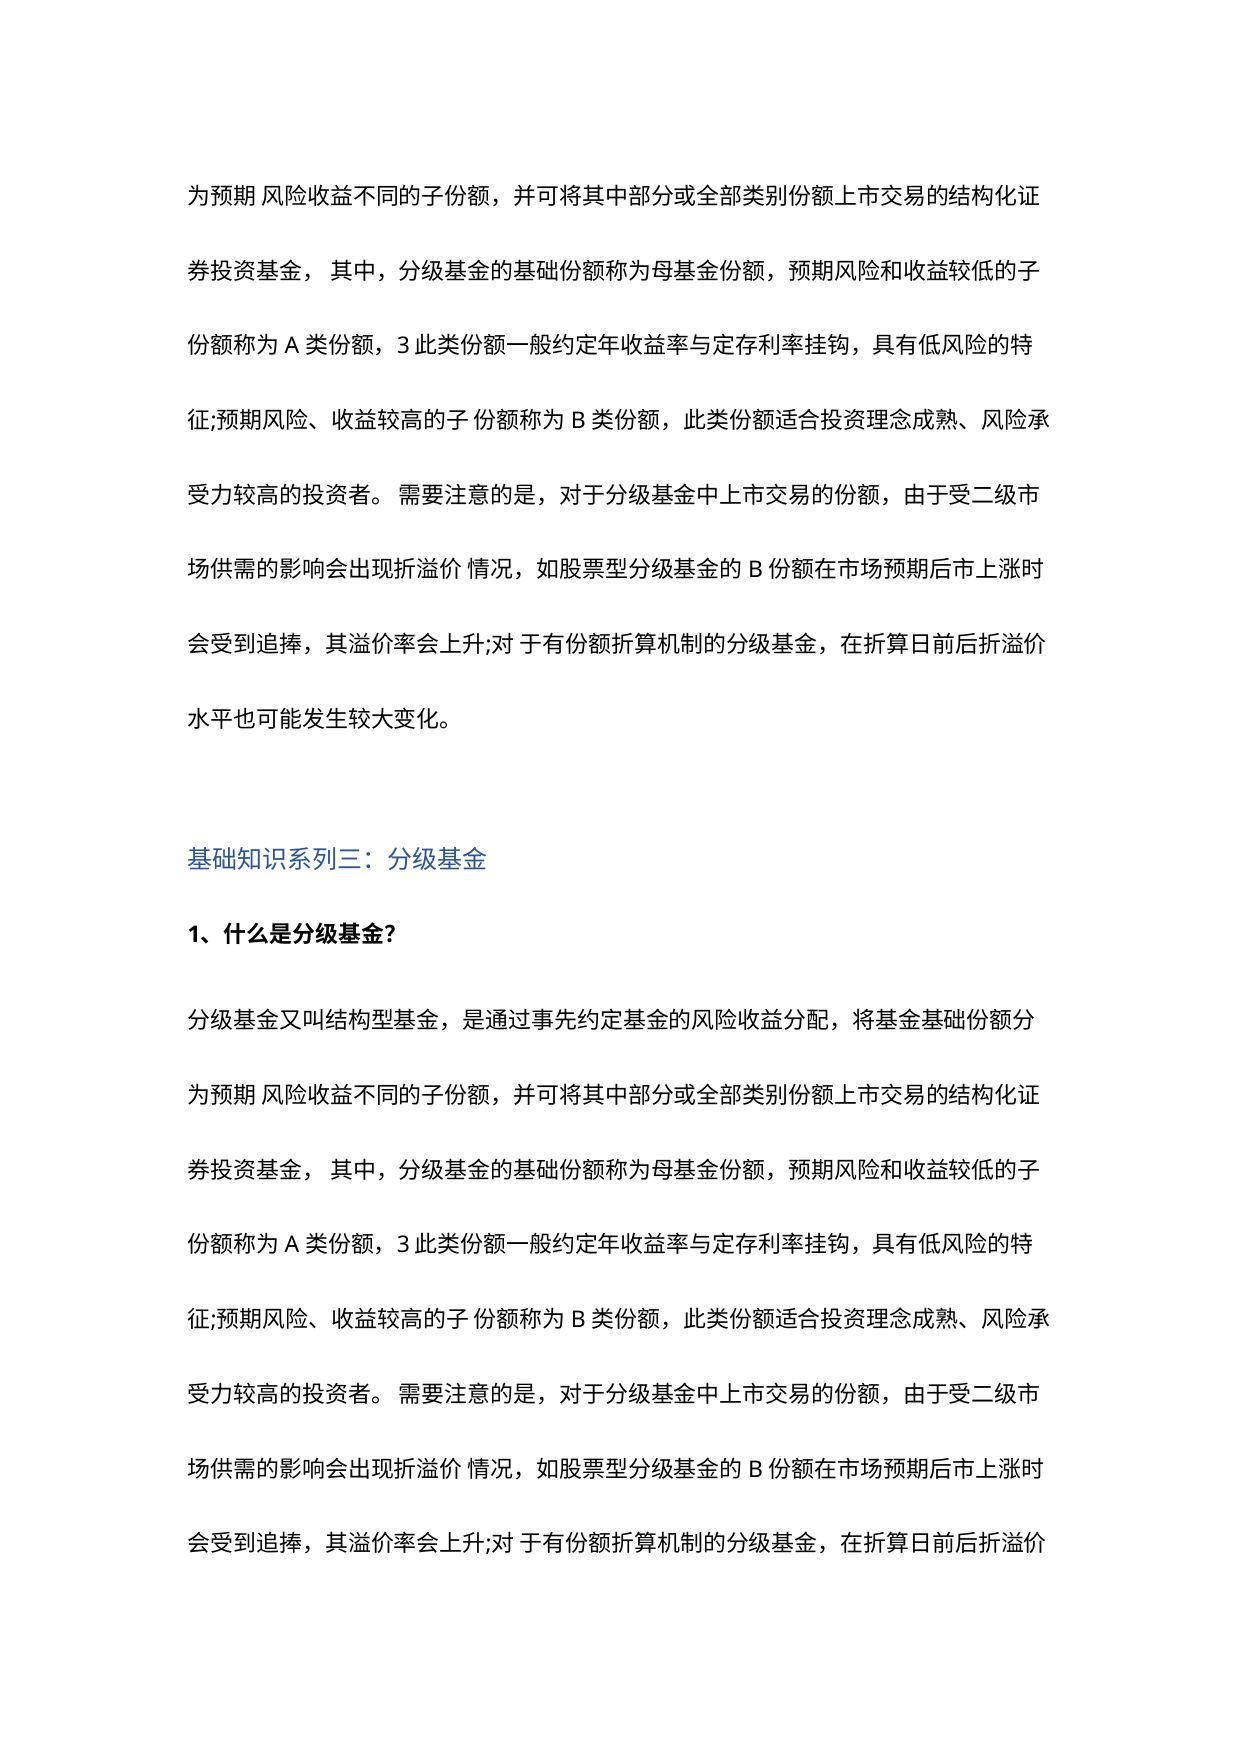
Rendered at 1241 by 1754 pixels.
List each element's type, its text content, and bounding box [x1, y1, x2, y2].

text 1、什么是分级基金？ [187, 900, 1053, 965]
subtitle 基础知识系列三：分级基金 [187, 825, 1053, 890]
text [187, 162, 1053, 750]
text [187, 986, 1053, 1574]
